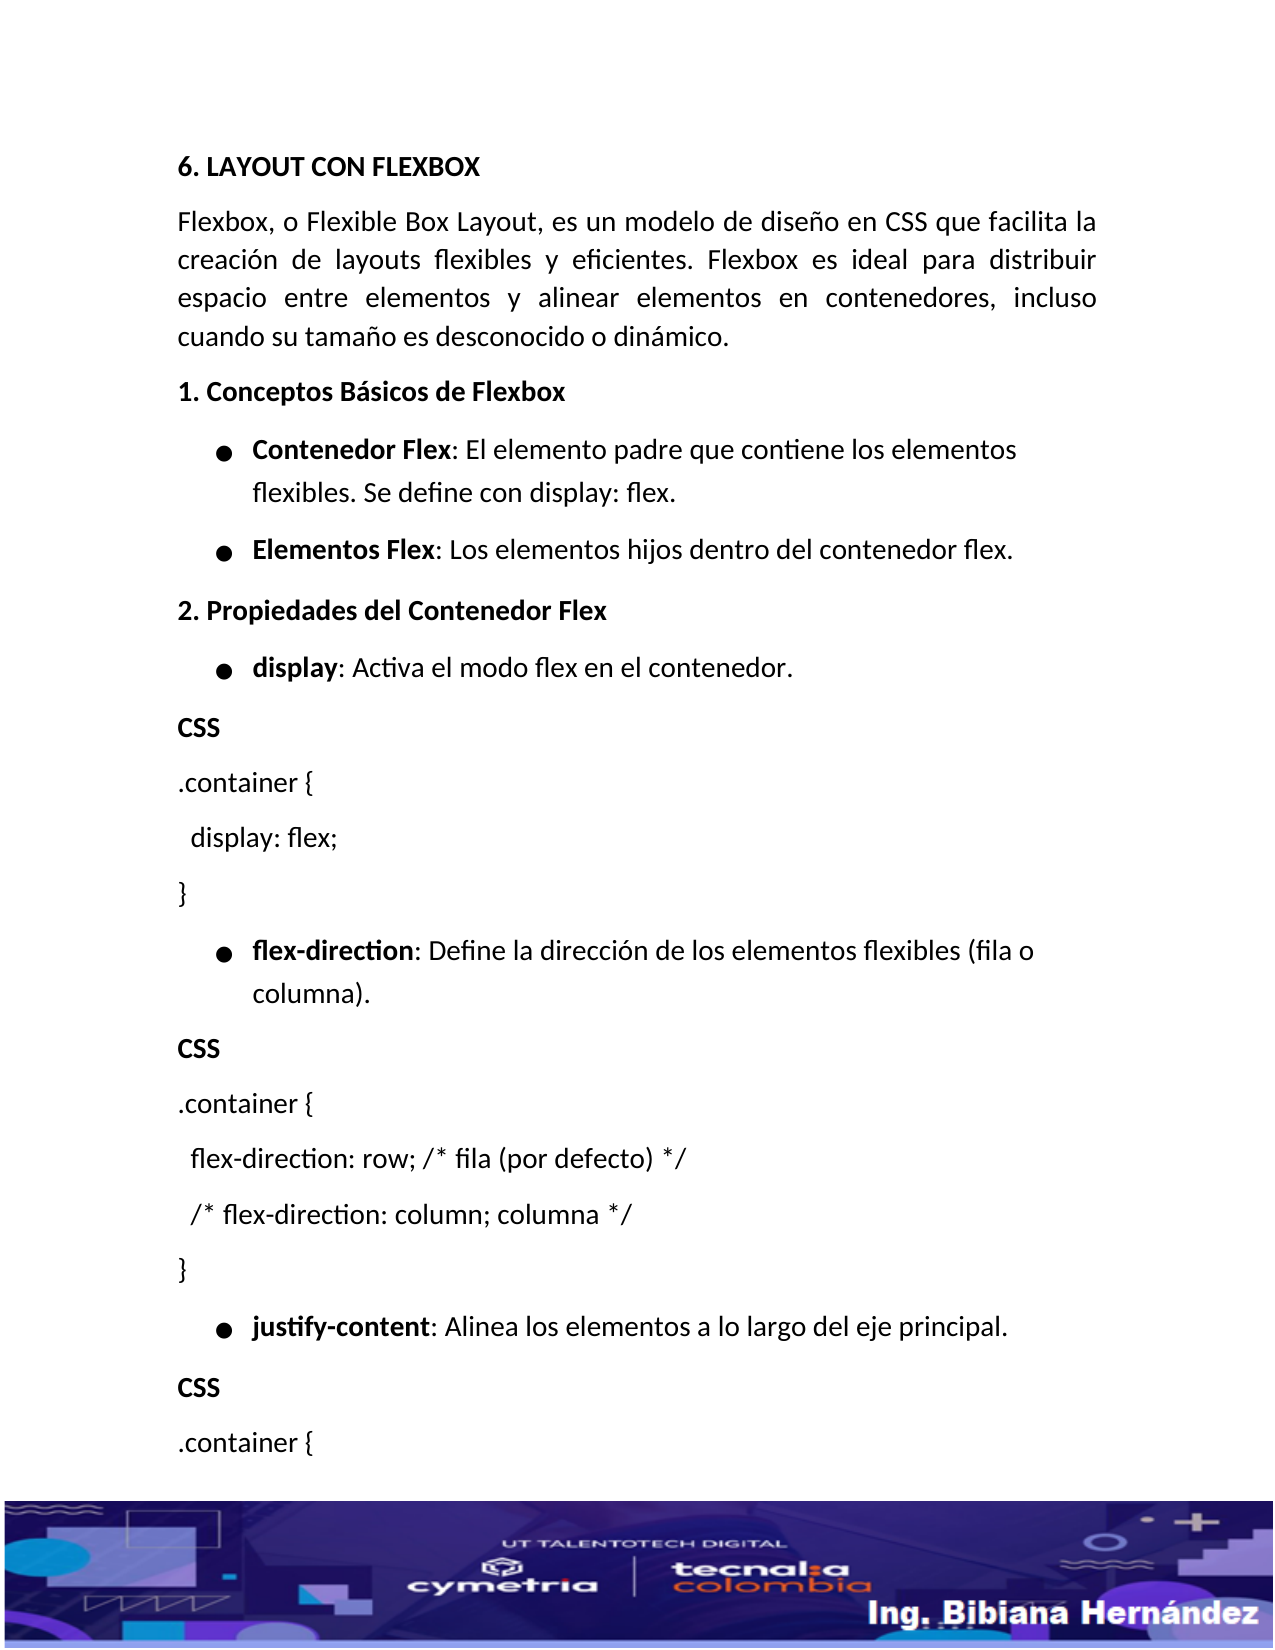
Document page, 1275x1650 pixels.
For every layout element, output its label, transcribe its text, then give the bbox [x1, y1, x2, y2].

list Contenedor Flex: El elemento padre que contiene los elementos flexibles. Se define con display: flex. [215, 428, 1098, 509]
text /* flex-direction: column; columna */ [177, 1196, 1098, 1231]
text 6. LAYOUT CON FLEXBOX [177, 148, 1098, 183]
text .container { [177, 764, 1098, 800]
text .container { [177, 1086, 1098, 1121]
text Flexbox, o Flexible Box Layout, es un modelo de diseño en CSS que facilita la creación de layouts flexibles y eficientes. Flexbox es ideal para distribuir espacio entre elementos y alinear elementos en contenedores, incluso cuando su tamaño es desconocido o dinámico. [177, 203, 1098, 354]
text CSS [177, 709, 1098, 745]
text CSS [177, 1369, 1098, 1404]
text CSS [177, 1030, 1098, 1066]
text 2. Propiedades del Contenedor Flex [177, 592, 1098, 627]
text } [177, 875, 1098, 910]
text .container { [177, 1424, 1098, 1459]
picture [4, 1501, 1273, 1648]
list flex-direction: Define la dirección de los elementos flexibles (fila o columna). [215, 930, 1098, 1011]
text 1. Conceptos Básicos de Flexbox [177, 373, 1098, 409]
list display: Activa el modo flex en el contenedor. [215, 647, 1098, 689]
text } [177, 1251, 1098, 1286]
list Elementos Flex: Los elementos hijos dentro del contenedor flex. [215, 529, 1098, 572]
list justify-content: Alinea los elementos a lo largo del eje principal. [215, 1306, 1098, 1349]
text display: flex; [177, 819, 1098, 855]
text flex-direction: row; /* fila (por defecto) */ [177, 1141, 1098, 1176]
